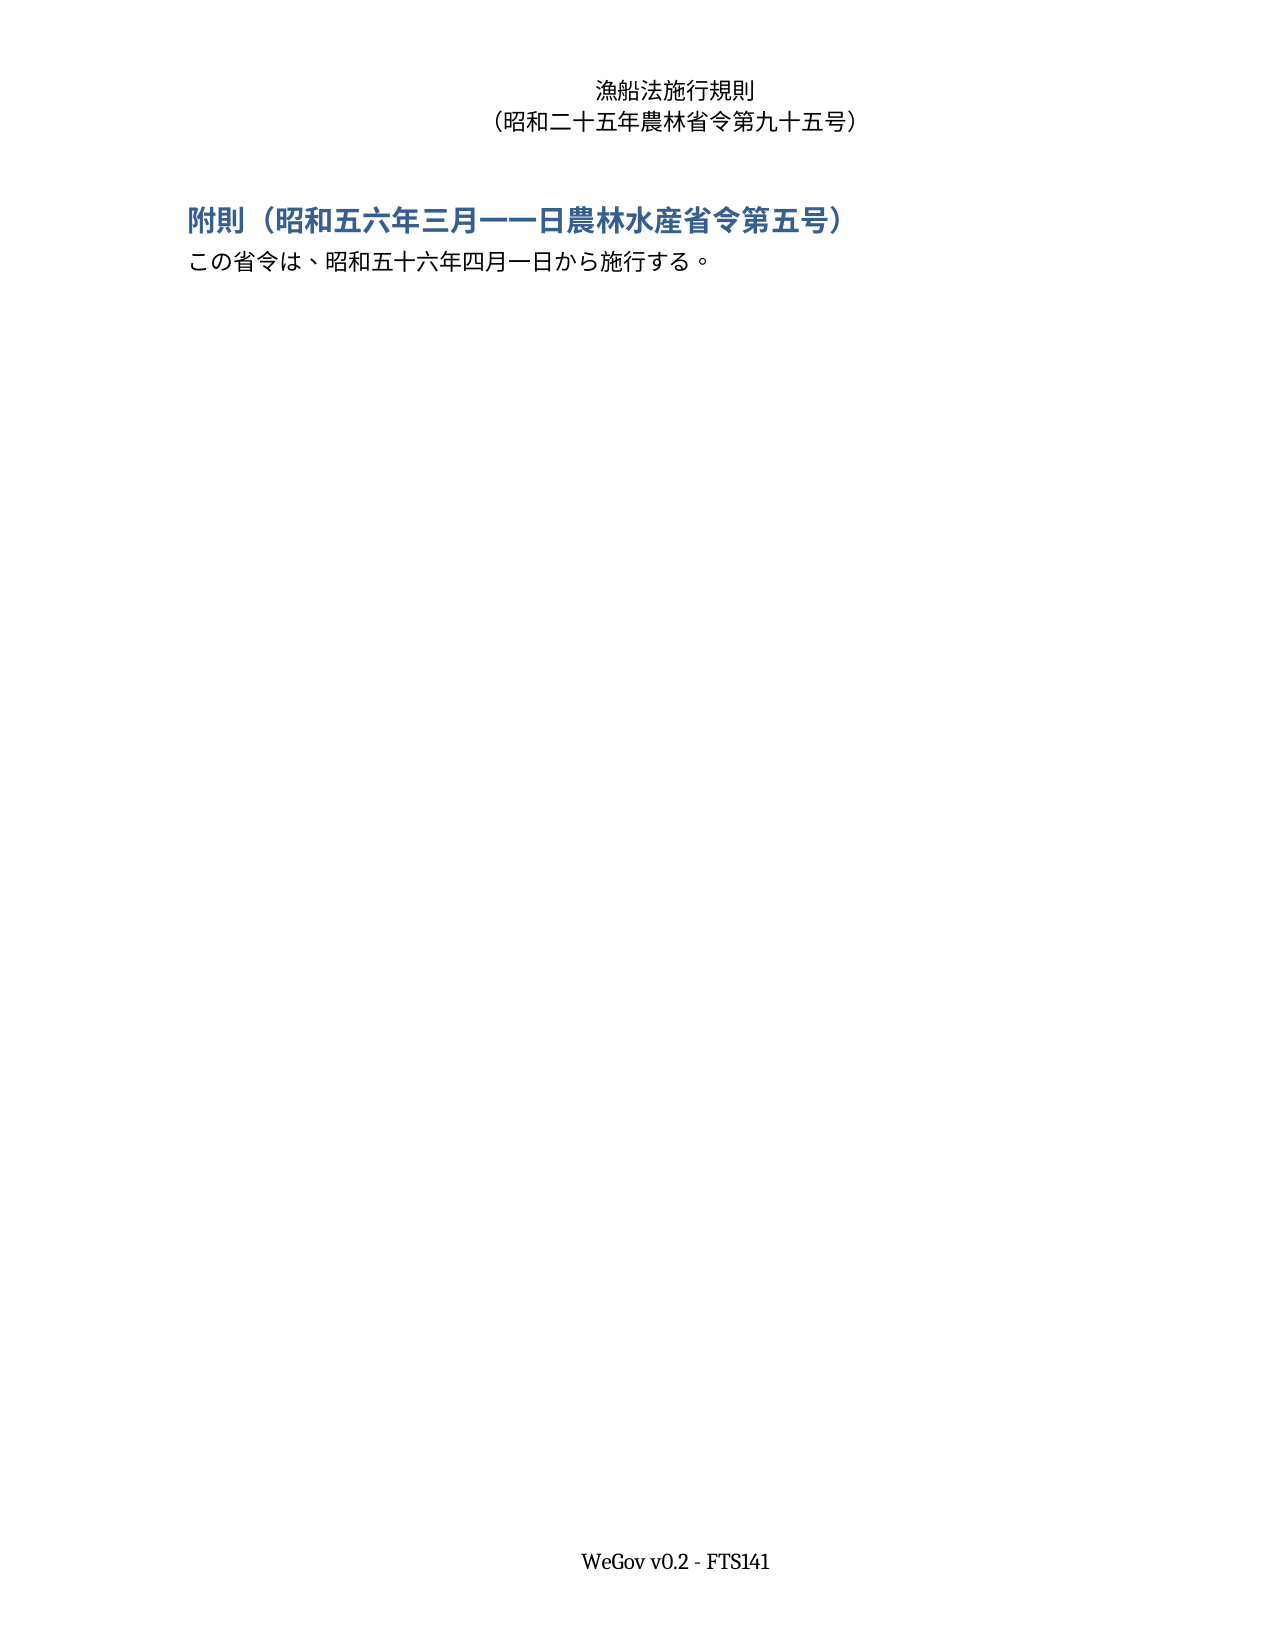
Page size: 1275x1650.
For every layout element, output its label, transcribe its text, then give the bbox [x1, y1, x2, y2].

subtitle 附則（昭和五六年三月一一日農林水産省令第五号） [187, 200, 1087, 240]
text この省令は、昭和五十六年四月一日から施行する。 [187, 246, 1087, 277]
